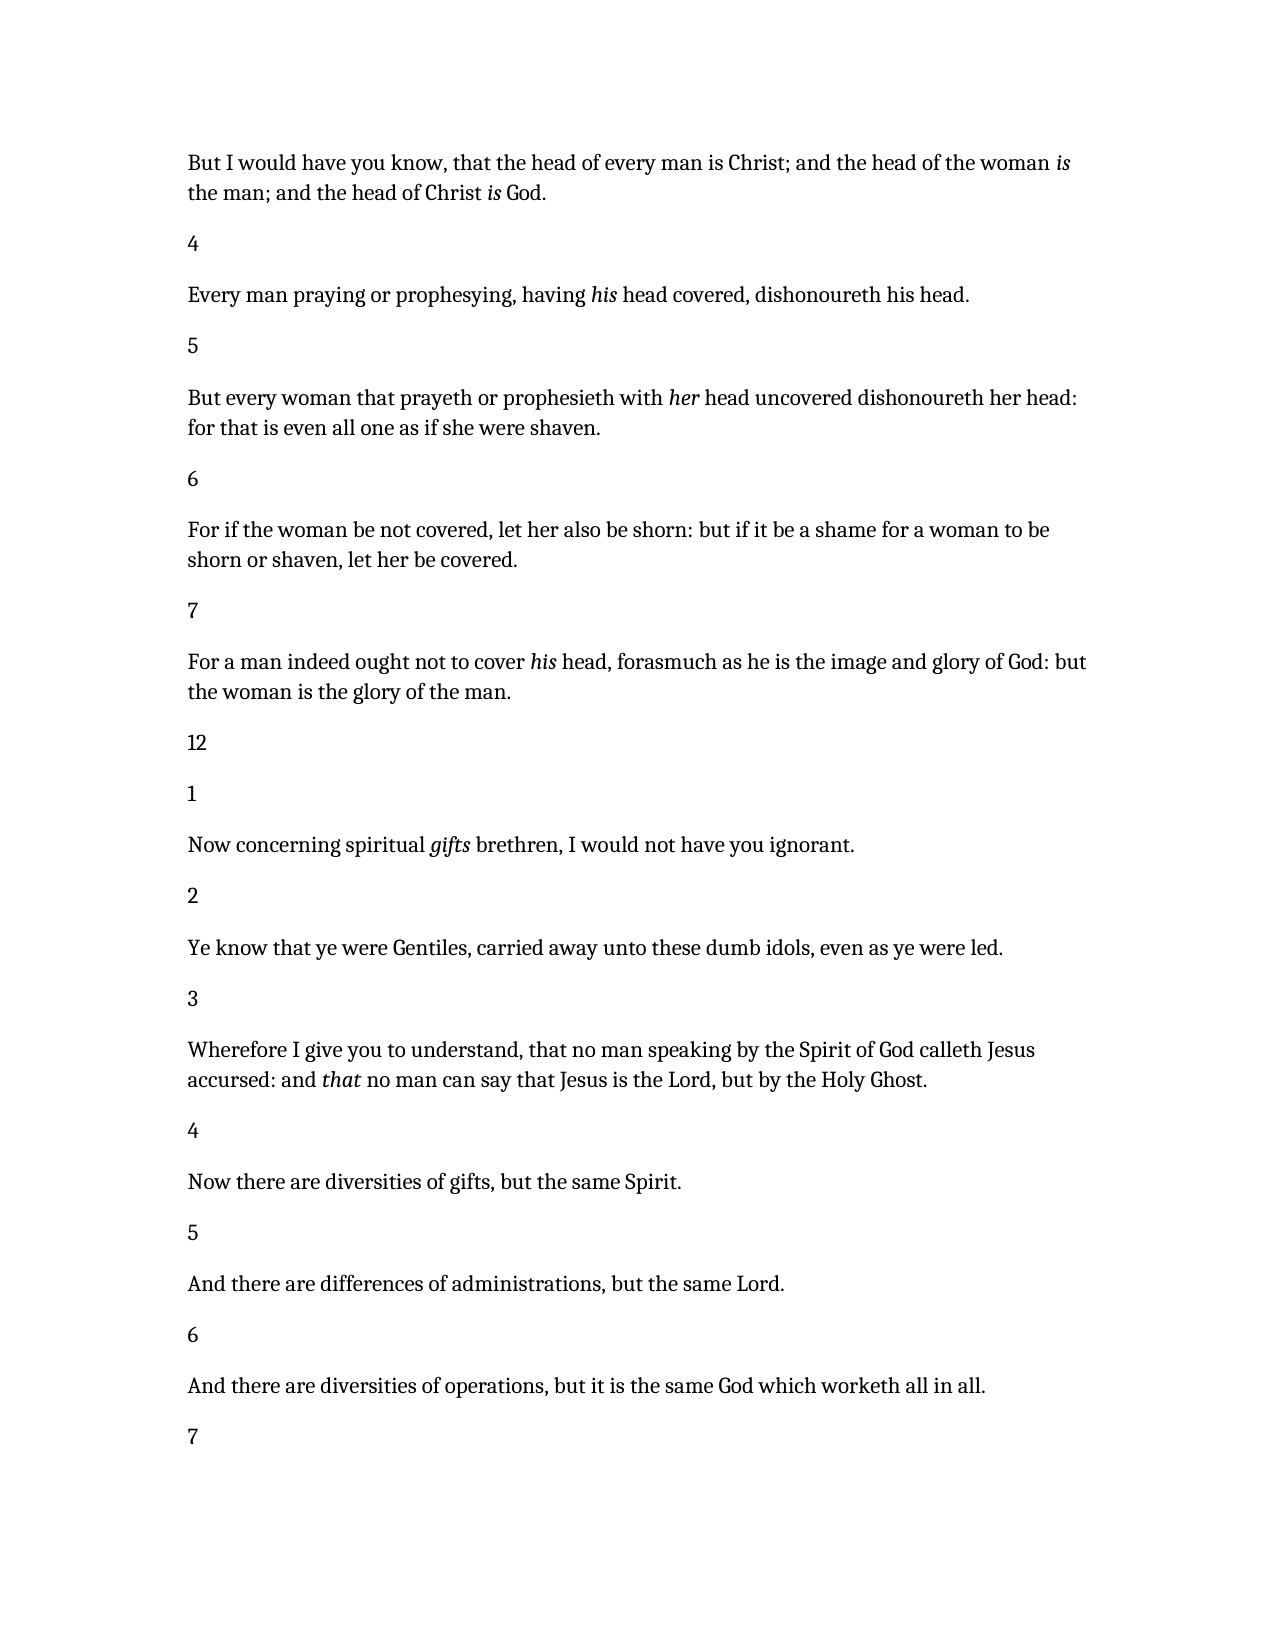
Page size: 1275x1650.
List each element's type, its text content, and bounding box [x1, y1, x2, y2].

text Now concerning spiritual gifts brethren, I would not have you ignorant. [187, 832, 1087, 859]
text For if the woman be not covered, let her also be shorn: but if it be a shame for a woman to be shorn or shaven, let her be covered. [187, 517, 1087, 573]
text 12 [187, 730, 1087, 757]
text Ye know that ye were Gentiles, carried away unto these dumb idols, even as ye were led. [187, 934, 1087, 961]
text 7 [187, 598, 1087, 624]
text 6 [187, 466, 1087, 492]
text 3 [187, 985, 1087, 1012]
text But I would have you know, that the head of every man is Christ; and the head of the woman is the man; and the head of Christ is God. [187, 150, 1087, 207]
text 6 [187, 1322, 1087, 1348]
text But every woman that prayeth or prophesieth with her head uncovered dishonoureth her head: for that is even all one as if she were shaven. [187, 384, 1087, 441]
text For a man indeed ought not to cover his head, forasmuch as he is the image and glory of God: but the woman is the glory of the man. [187, 649, 1087, 706]
text Every man praying or prophesying, having his head covered, dishonoureth his head. [187, 282, 1087, 309]
text 1 [187, 781, 1087, 808]
text And there are differences of administrations, but the same Lord. [187, 1271, 1087, 1297]
text Now there are diversities of gifts, but the same Spirit. [187, 1169, 1087, 1195]
text 4 [187, 231, 1087, 258]
text Wherefore I give you to understand, that no man speaking by the Spirit of God calleth Jesus accursed: and that no man can say that Jesus is the Lord, but by the Holy Ghost. [187, 1036, 1087, 1093]
text 4 [187, 1118, 1087, 1144]
text 5 [187, 1220, 1087, 1246]
text 5 [187, 333, 1087, 360]
text 7 [187, 1424, 1087, 1450]
text And there are diversities of operations, but it is the same God which worketh all in all. [187, 1373, 1087, 1399]
text 2 [187, 883, 1087, 910]
